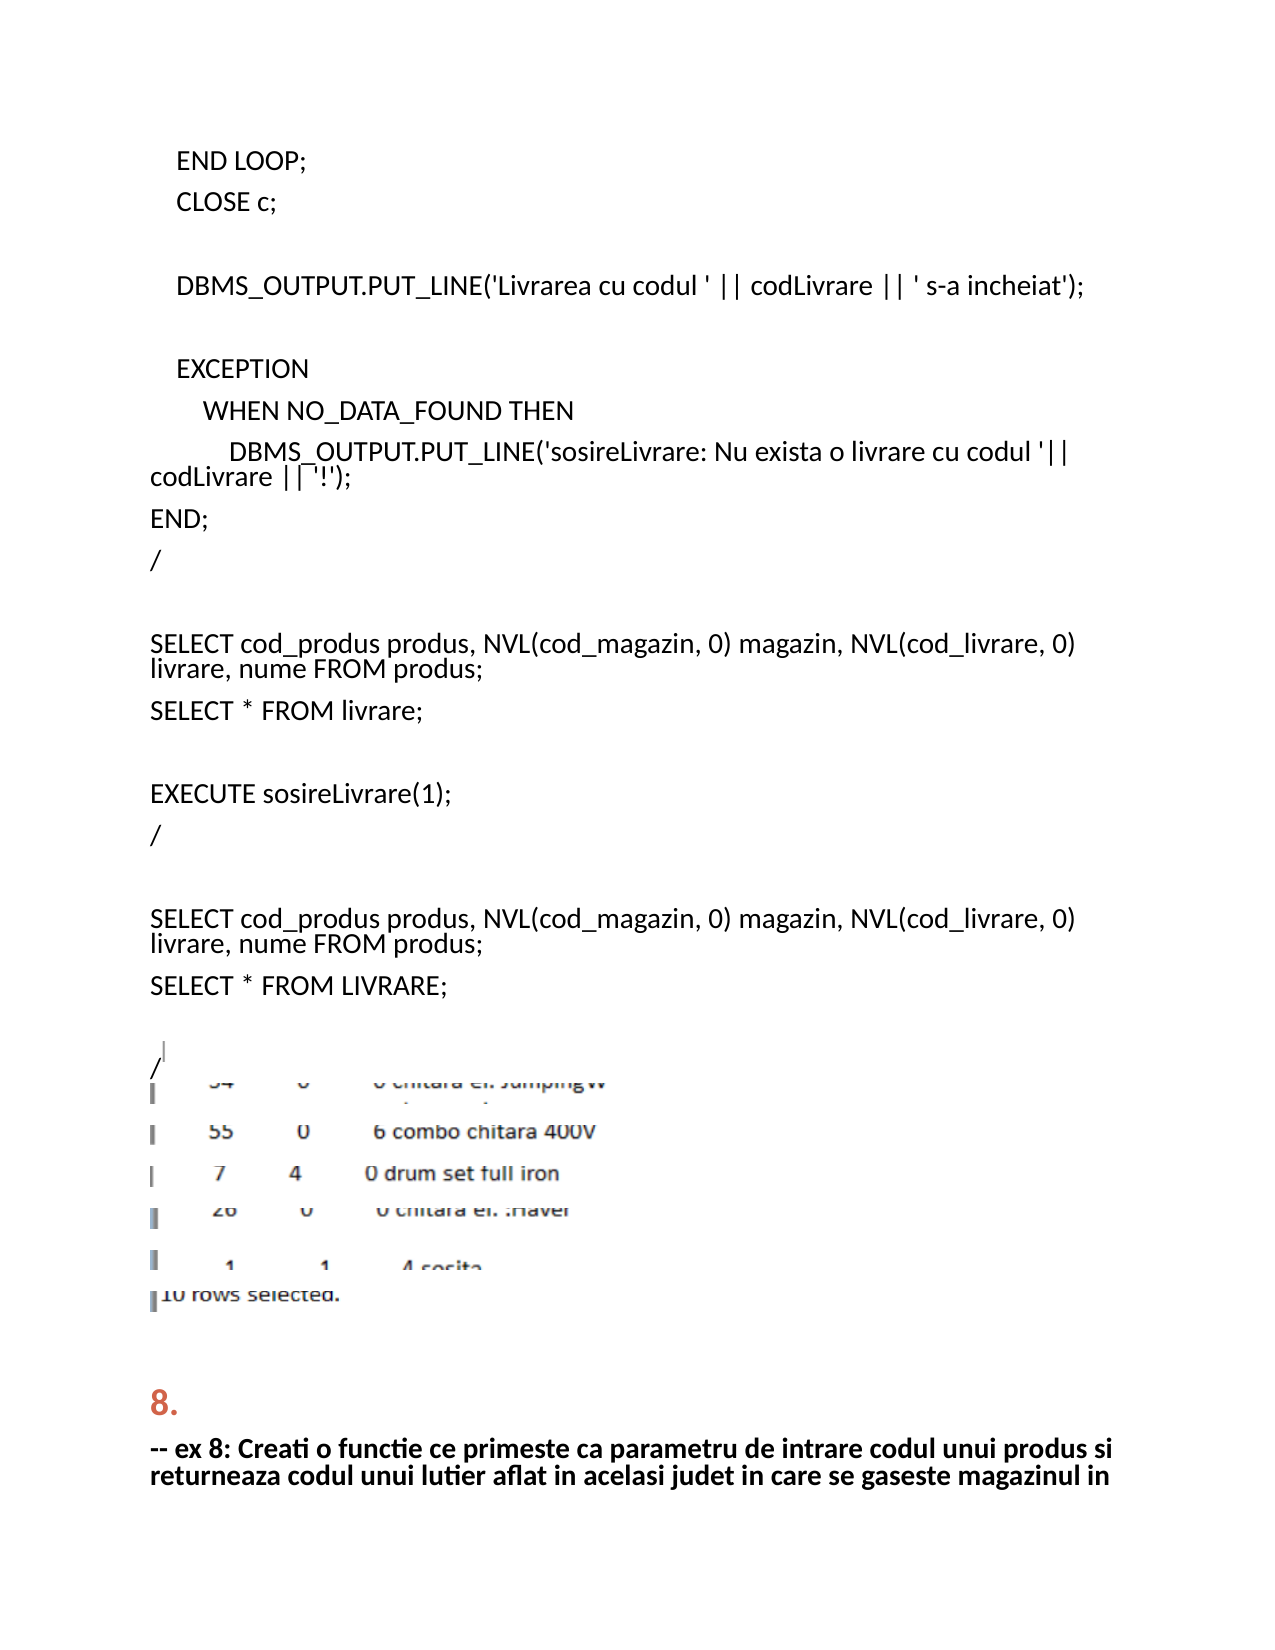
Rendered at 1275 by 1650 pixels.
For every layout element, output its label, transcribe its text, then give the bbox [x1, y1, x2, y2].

text / [150, 1058, 1125, 1083]
text END LOOP; [150, 150, 1125, 175]
text 8. [150, 1394, 1125, 1421]
text DBMS_OUTPUT.PUT_LINE('sosireLivrare: Nu exista o livrare cu codul '|| codLivrare || '!'); [150, 442, 1125, 492]
text SELECT cod_produs produs, NVL(cod_magazin, 0) magazin, NVL(cod_livrare, 0) livrare, nume FROM produs; [150, 908, 1125, 958]
text SELECT * FROM livrare; [150, 700, 1125, 725]
text END; [150, 508, 1125, 533]
text / [150, 550, 1125, 575]
text / [150, 825, 1125, 850]
text CLOSE c; [150, 192, 1125, 217]
text WHEN NO_DATA_FOUND THEN [150, 400, 1125, 425]
text SELECT cod_produs produs, NVL(cod_magazin, 0) magazin, NVL(cod_livrare, 0) livrare, nume FROM produs; [150, 633, 1125, 683]
text SELECT * FROM LIVRARE; [150, 975, 1125, 1000]
text DBMS_OUTPUT.PUT_LINE('Livrarea cu codul ' || codLivrare || ' s-a incheiat'); [150, 275, 723, 300]
text EXCEPTION [150, 358, 1125, 383]
text EXECUTE sosireLivrare(1); [150, 783, 1125, 808]
text DBMS_OUTPUT.PUT_LINE('Livrarea cu codul ' || codLivrare || ' s-a incheiat'); [901, 275, 1125, 300]
